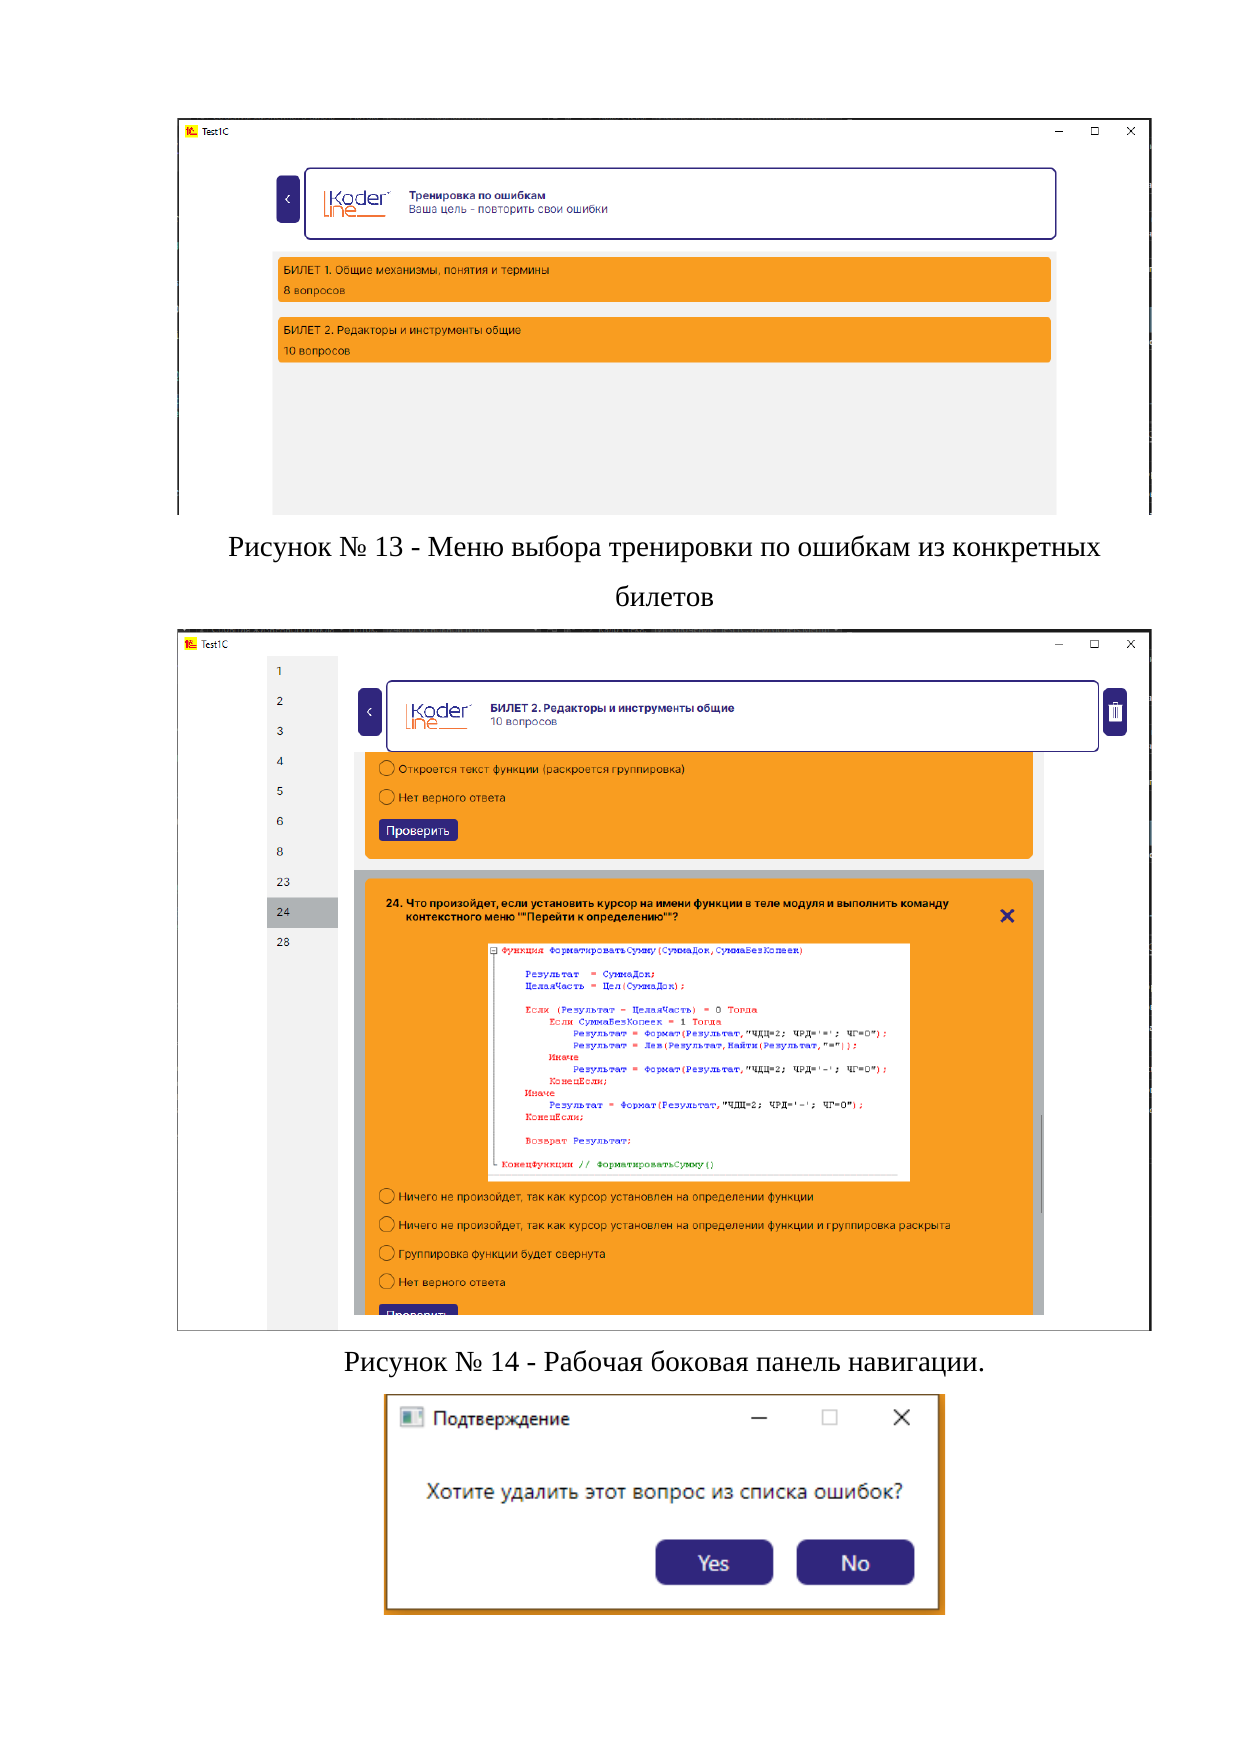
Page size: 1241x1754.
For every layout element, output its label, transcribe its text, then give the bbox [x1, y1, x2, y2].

picture [177, 629, 1152, 1331]
picture [383, 1394, 946, 1615]
text Рисунок № 14 - Рабочая боковая панель навигации. [177, 1344, 1152, 1378]
text Рисунок № 13 - Меню выбора тренировки по ошибкам из конкретных билетов [177, 529, 1152, 612]
picture [177, 118, 1152, 515]
